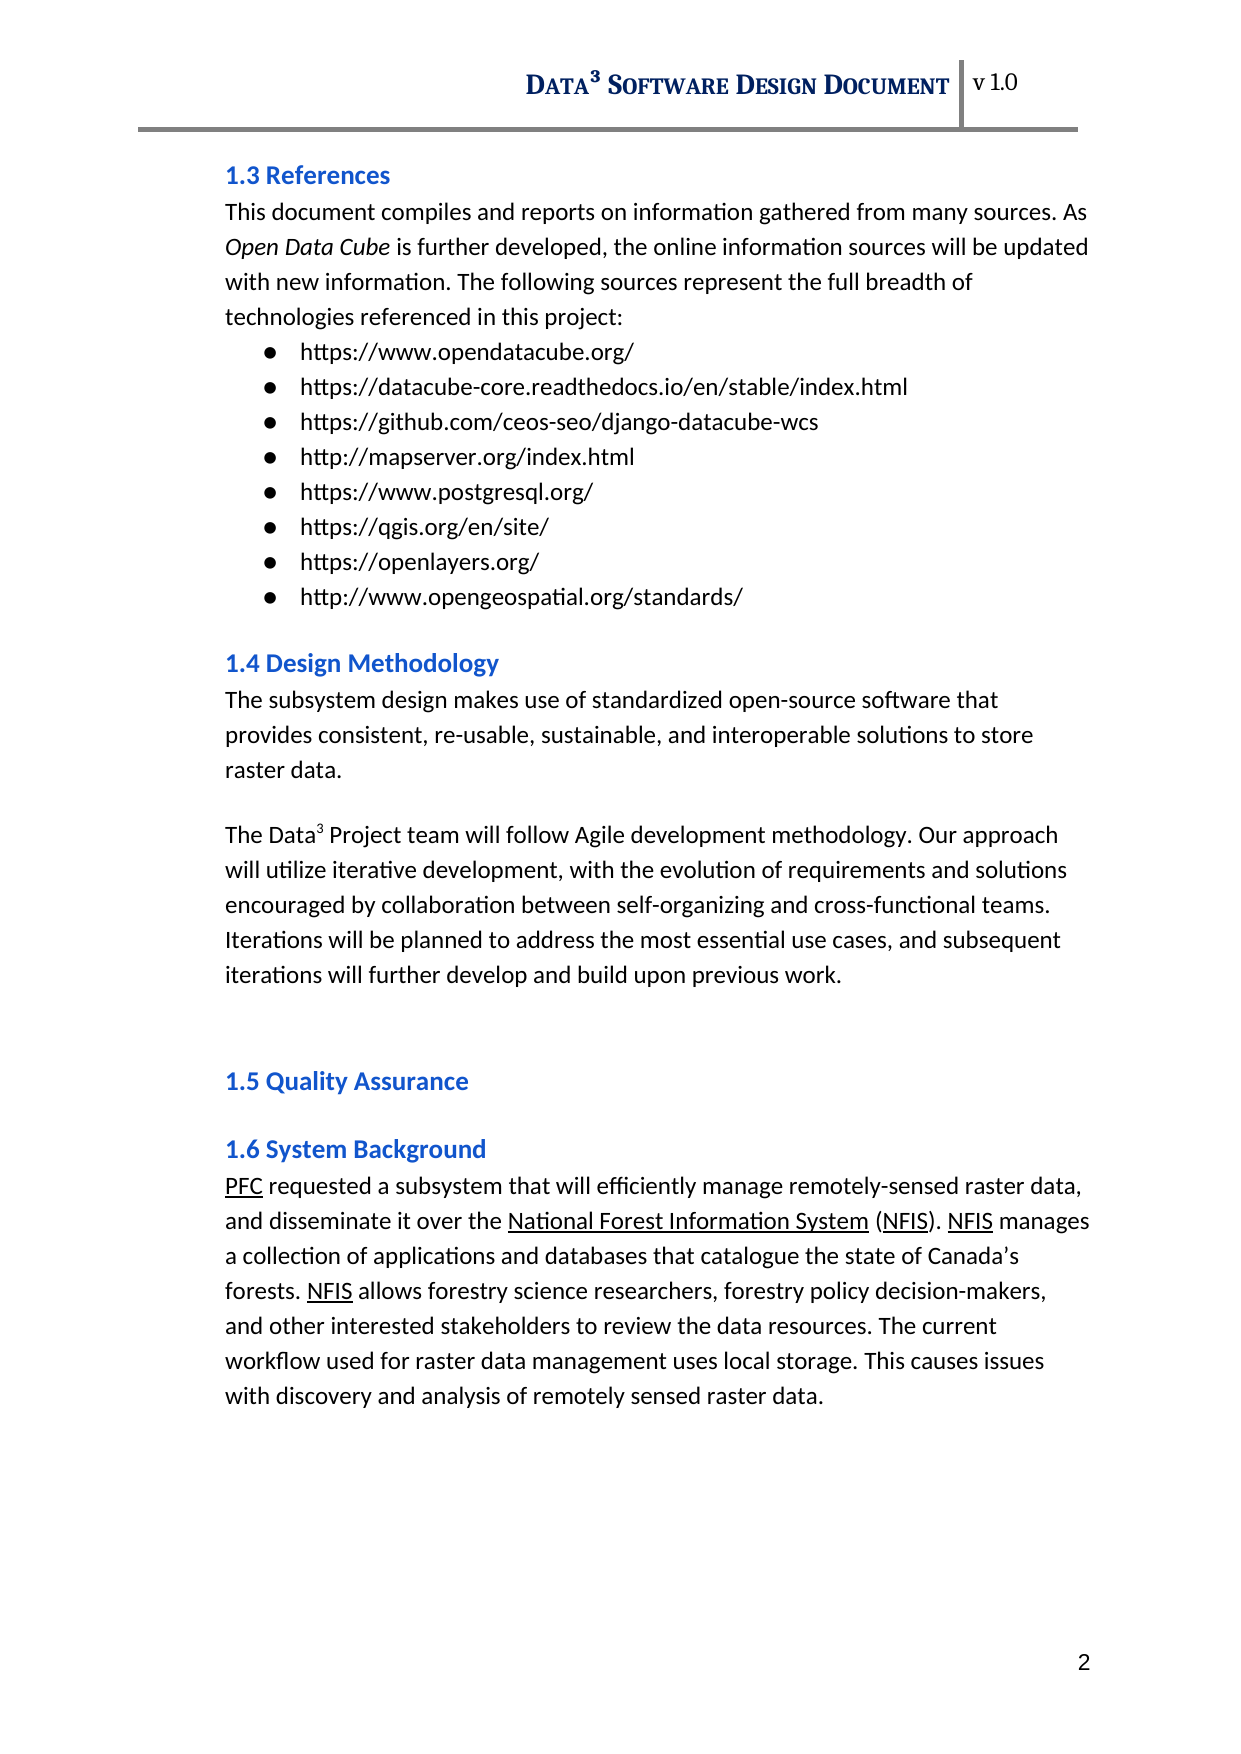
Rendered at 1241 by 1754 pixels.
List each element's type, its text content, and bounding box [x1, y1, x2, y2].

list http://www.opengeospatial.org/standards/ [262, 581, 1090, 611]
text PFC requested a subsystem that will efficiently manage remotely-sensed raster data, and disseminate it over the National Forest Information System (NFIS). NFIS manages a collection of applications and databases that catalogue the state of Canada’s forests. NFIS allows forestry science researchers, forestry policy decision-makers, and other interested stakeholders to review the data resources. The current workflow used for raster data management uses local storage. This causes issues with discovery and analysis of remotely sensed raster data. [225, 1170, 1090, 1411]
list http://mapserver.org/index.html [262, 441, 1090, 471]
text The Data3 Project team will follow Agile development methodology. Our approach will utilize iterative development, with the evolution of requirements and solutions encouraged by collaboration between self-organizing and cross-functional teams. Iterations will be planned to address the most essential use cases, and subsequent iterations will further develop and build upon previous work. [225, 819, 1090, 989]
subtitle 1.6 System Background [225, 1132, 1090, 1165]
list https://openlayers.org/ [262, 546, 1090, 576]
list https://qgis.org/en/site/ [262, 511, 1090, 541]
text The subsystem design makes use of standardized open-source software that provides consistent, re-usable, sustainable, and interoperable solutions to store raster data. [225, 684, 1090, 784]
list https://datacube-core.readthedocs.io/en/stable/index.html [262, 371, 1090, 401]
list https://www.postgresql.org/ [262, 476, 1090, 506]
subtitle 1.3 References [225, 158, 1090, 191]
subtitle 1.5 Quality Assurance [225, 1064, 1090, 1097]
text This document compiles and reports on information gathered from many sources. As Open Data Cube is further developed, the online information sources will be updated with new information. The following sources represent the full breadth of technologies referenced in this project: [225, 196, 1090, 331]
list https://www.opendatacube.org/ [262, 336, 1090, 366]
list https://github.com/ceos-seo/django-datacube-wcs [262, 406, 1090, 436]
subtitle 1.4 Design Methodology [225, 646, 1090, 679]
